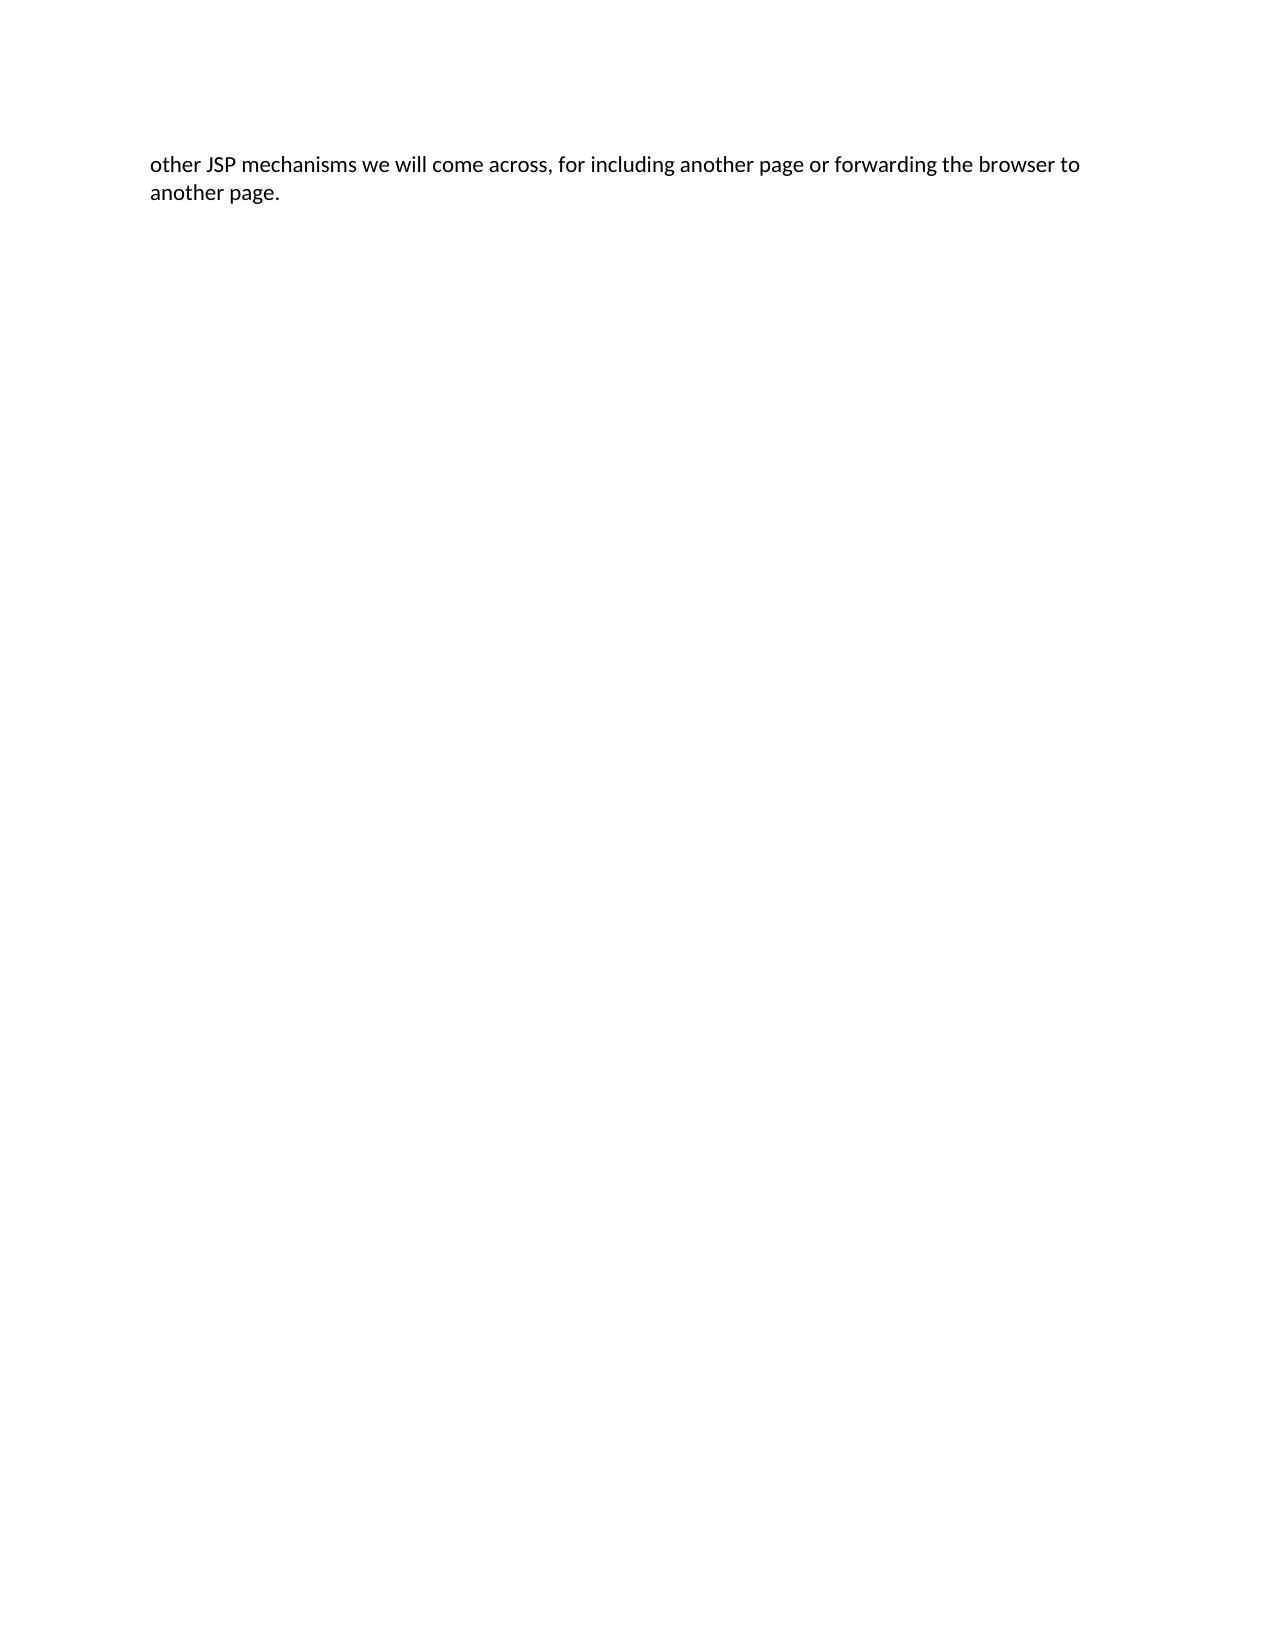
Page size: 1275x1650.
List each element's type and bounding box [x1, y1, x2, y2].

text [150, 150, 1125, 206]
